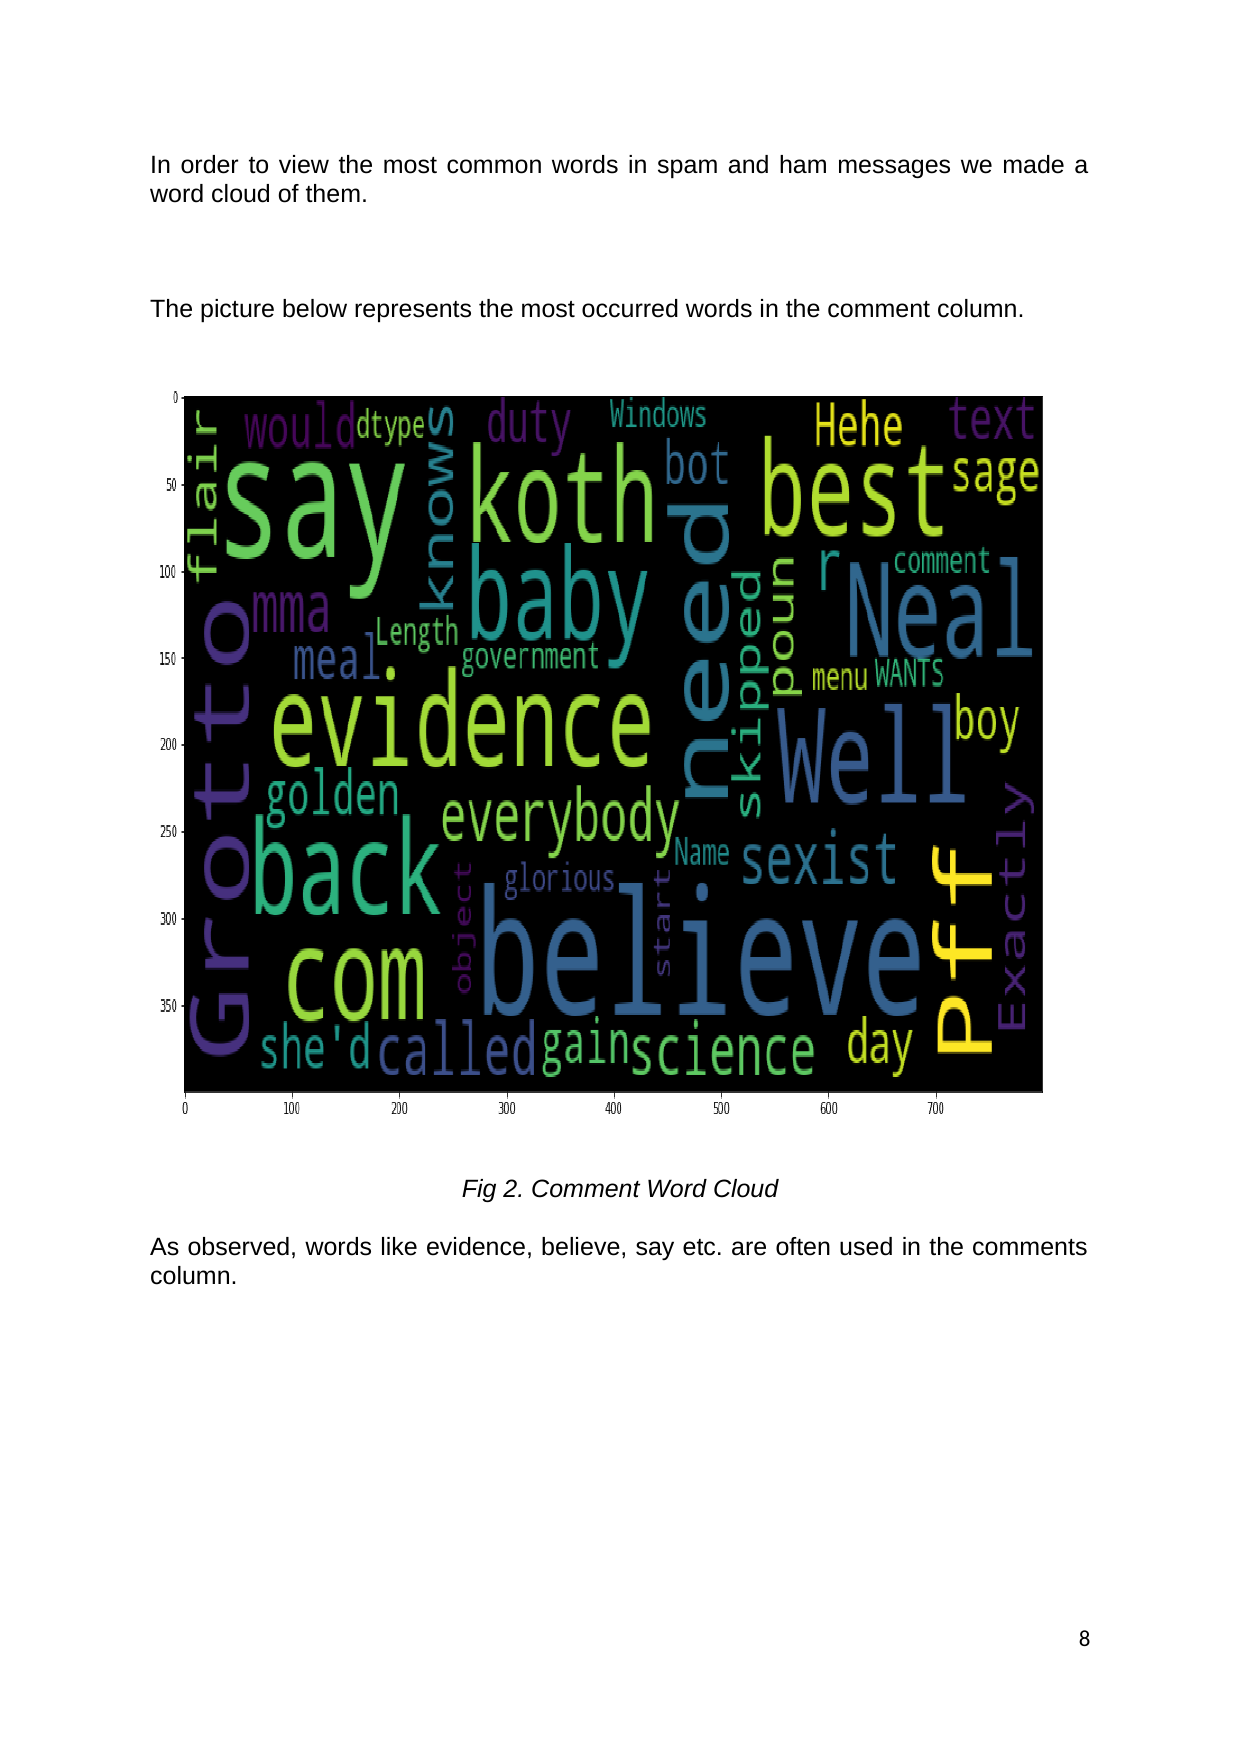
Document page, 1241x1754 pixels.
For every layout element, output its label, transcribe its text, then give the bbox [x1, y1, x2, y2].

picture [150, 380, 1090, 1146]
text The picture below represents the most occurred words in the comment column. [150, 294, 1090, 322]
text In order to view the most common words in spam and ham messages we made a word cloud of them. [150, 150, 1090, 207]
text As observed, words like evidence, believe, say etc. are often used in the comments column. [150, 1232, 1090, 1289]
text Fig 2. Comment Word Cloud [150, 1174, 1090, 1203]
